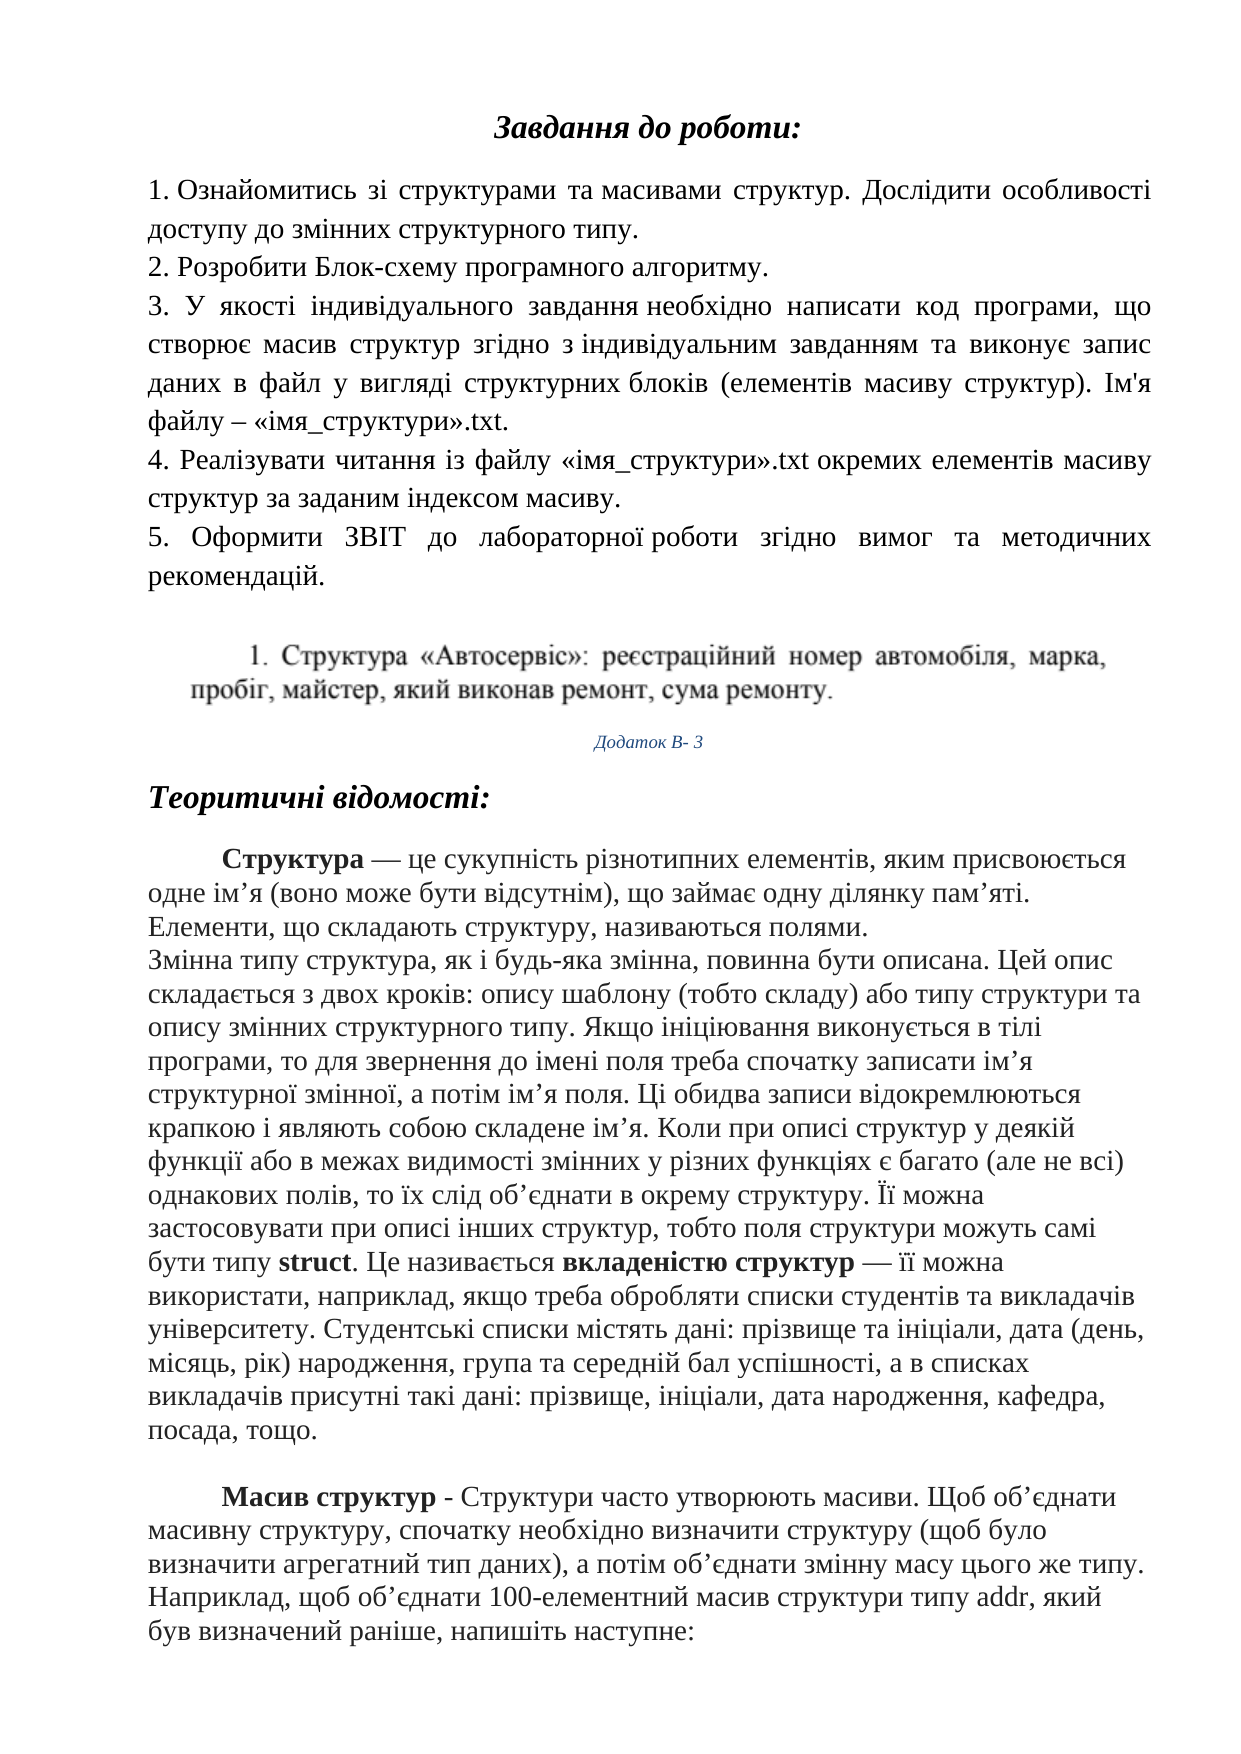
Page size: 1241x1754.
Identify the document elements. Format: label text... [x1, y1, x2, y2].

text Теоритичні відомості: Структура — це сукупність різнотипних елементів, яким присвоюється одне ім’я (воно може бути відсутнім), що займає одну ділянку пам’яті. Елементи, що складають структуру, називаються полями. [148, 777, 1152, 942]
text Змінна типу структура, як і будь-яка змінна, повинна бути описана. Цей опис складається з двох кроків: опису шаблону (тобто складу) або типу структури та опису змінних структурного типу. Якщо ініціювання виконується в тілі програми, то для звернення до імені поля треба спочатку записати ім’я структурної змінної, а потім ім’я поля. Ці обидва записи відокремлюються крапкою і являють собою складене ім’я. Коли при описі структур у деякій функції або в межах видимості змінних у різних функціях є багато (але не всі) однакових полів, то їх слід об’єднати в окрему структуру. Її можна застосовувати при описі інших структур, тобто поля структури можуть самі бути типу struct. Це називається вкладеністю структур — її можна використати, наприклад, якщо треба обробляти списки студентів та викладачів університету. Студентські списки містять дані: прізвище та ініціали, дата (день, місяць, рік) народження, група та середній бал успішності, а в списках викладачів присутні такі дані: прізвище, ініціали, дата народження, кафедра, посада, тощо. Масив структур - Структури часто утворюють масиви. Щоб об’єднати масивну структуру, спочатку необхідно визначити структуру (щоб було визначити агрегатний тип даних), а потім об’єднати змінну масу цього же типу. Наприклад, щоб об’єднати 100-елементний масив структури типу addr, який був визначений раніше, напишіть наступне: [148, 942, 1152, 1647]
text Завдання до роботи: [148, 107, 1152, 146]
list Додаток В- 3 [148, 731, 1152, 753]
picture [147, 617, 1151, 706]
list Ознайомитись зі структурами та масивами структур. Дослідити особливості доступу до змінних структурного типу. 2. Розробити Блок-схему програмного алгоритму. 3. У якості індивідуального завдання необхідно написати код програми, що створює масив структур згідно з індивідуальним завданням та виконує запис даних в файл у вигляді структурних блоків (елементів масиву структур). Ім'я файлу – «імя_структури».txt. 4. Реалізувати читання із файлу «імя_структури».txt окремих елементів масиву структур за заданим індексом масиву. 5. Оформити ЗВІТ до лабораторної роботи згідно вимог та методичних рекомендацій. [148, 172, 1152, 591]
